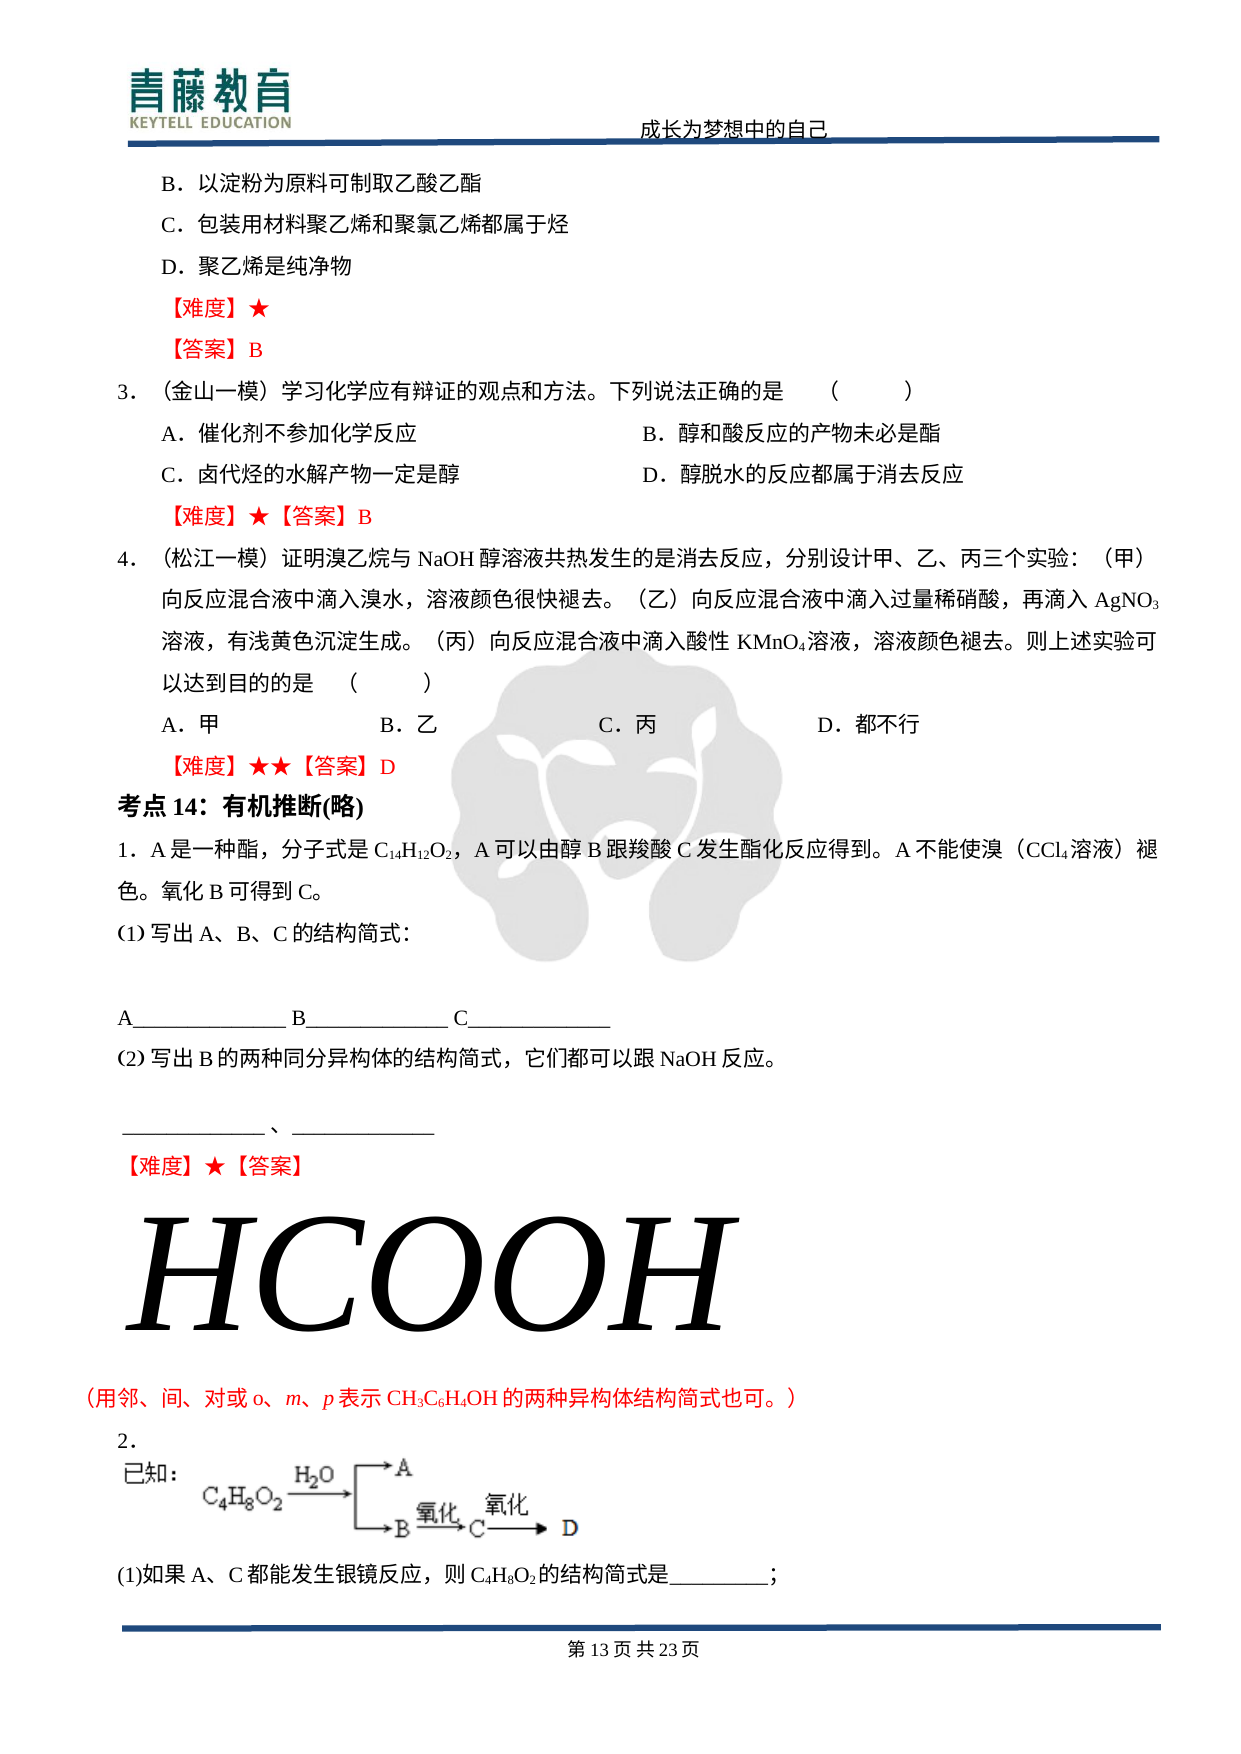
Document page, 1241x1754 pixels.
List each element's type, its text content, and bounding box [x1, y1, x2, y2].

text 【难度】★【答案】B [161, 489, 1159, 531]
text 3．（金山一模）学习化学应有辩证的观点和方法。下列说法正确的是 （ ） [117, 364, 1159, 406]
text A．催化剂不参加化学反应 B．醇和酸反应的产物未必是酯 [117, 406, 1159, 447]
text A______________ B_____________ C_____________ 2 写出B的两种同分异构体的结构简式，它们都可以跟NaOH反应。 _____________ 、_____________ 【难度】★【答案】 [117, 989, 1159, 1181]
text D．聚乙烯是纯净物 [117, 239, 1159, 281]
text B．以淀粉为原料可制取乙酸乙酯 [117, 156, 1159, 197]
picture [117, 1454, 594, 1547]
text （用邻、间、对或o、m、p表示CH3C6H4OH的两种异构体结构简式也可。） [73, 1181, 1159, 1413]
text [117, 1455, 1159, 1588]
text C．包装用材料聚乙烯和聚氯乙烯都属于烃 [117, 197, 1159, 239]
text 【难度】★★【答案】D [161, 739, 1159, 781]
text 4．（松江一模）证明溴乙烷与NaOH醇溶液共热发生的是消去反应，分别设计甲、乙、丙三个实验：（甲）向反应混合液中滴入溴水，溶液颜色很快褪去。（乙）向反应混合液中滴入过量稀硝酸，再滴入AgNO3溶液，有浅黄色沉淀生成。（丙）向反应混合液中滴入酸性KMnO4溶液，溶液颜色褪去。则上述实验可以达到目的的是 （ ） [117, 531, 1159, 697]
text 【答案】B [161, 322, 1159, 364]
picture [113, 51, 303, 134]
text 1．A是一种酯，分子式是C14H12O2，A可以由醇B跟羧酸C发生酯化反应得到。A不能使溴（CCl4溶液）褪色。氧化B可得到C。 1 写出A、B、C的结构简式： [117, 822, 1159, 989]
text 考点14：有机推断(略) [117, 781, 1159, 822]
text 2． [117, 1413, 1159, 1455]
text A．甲 B．乙 C．丙 D．都不行 [117, 697, 1159, 739]
text C．卤代烃的水解产物一定是醇 D．醇脱水的反应都属于消去反应 [117, 447, 1159, 489]
text 【难度】★ [161, 281, 1159, 322]
